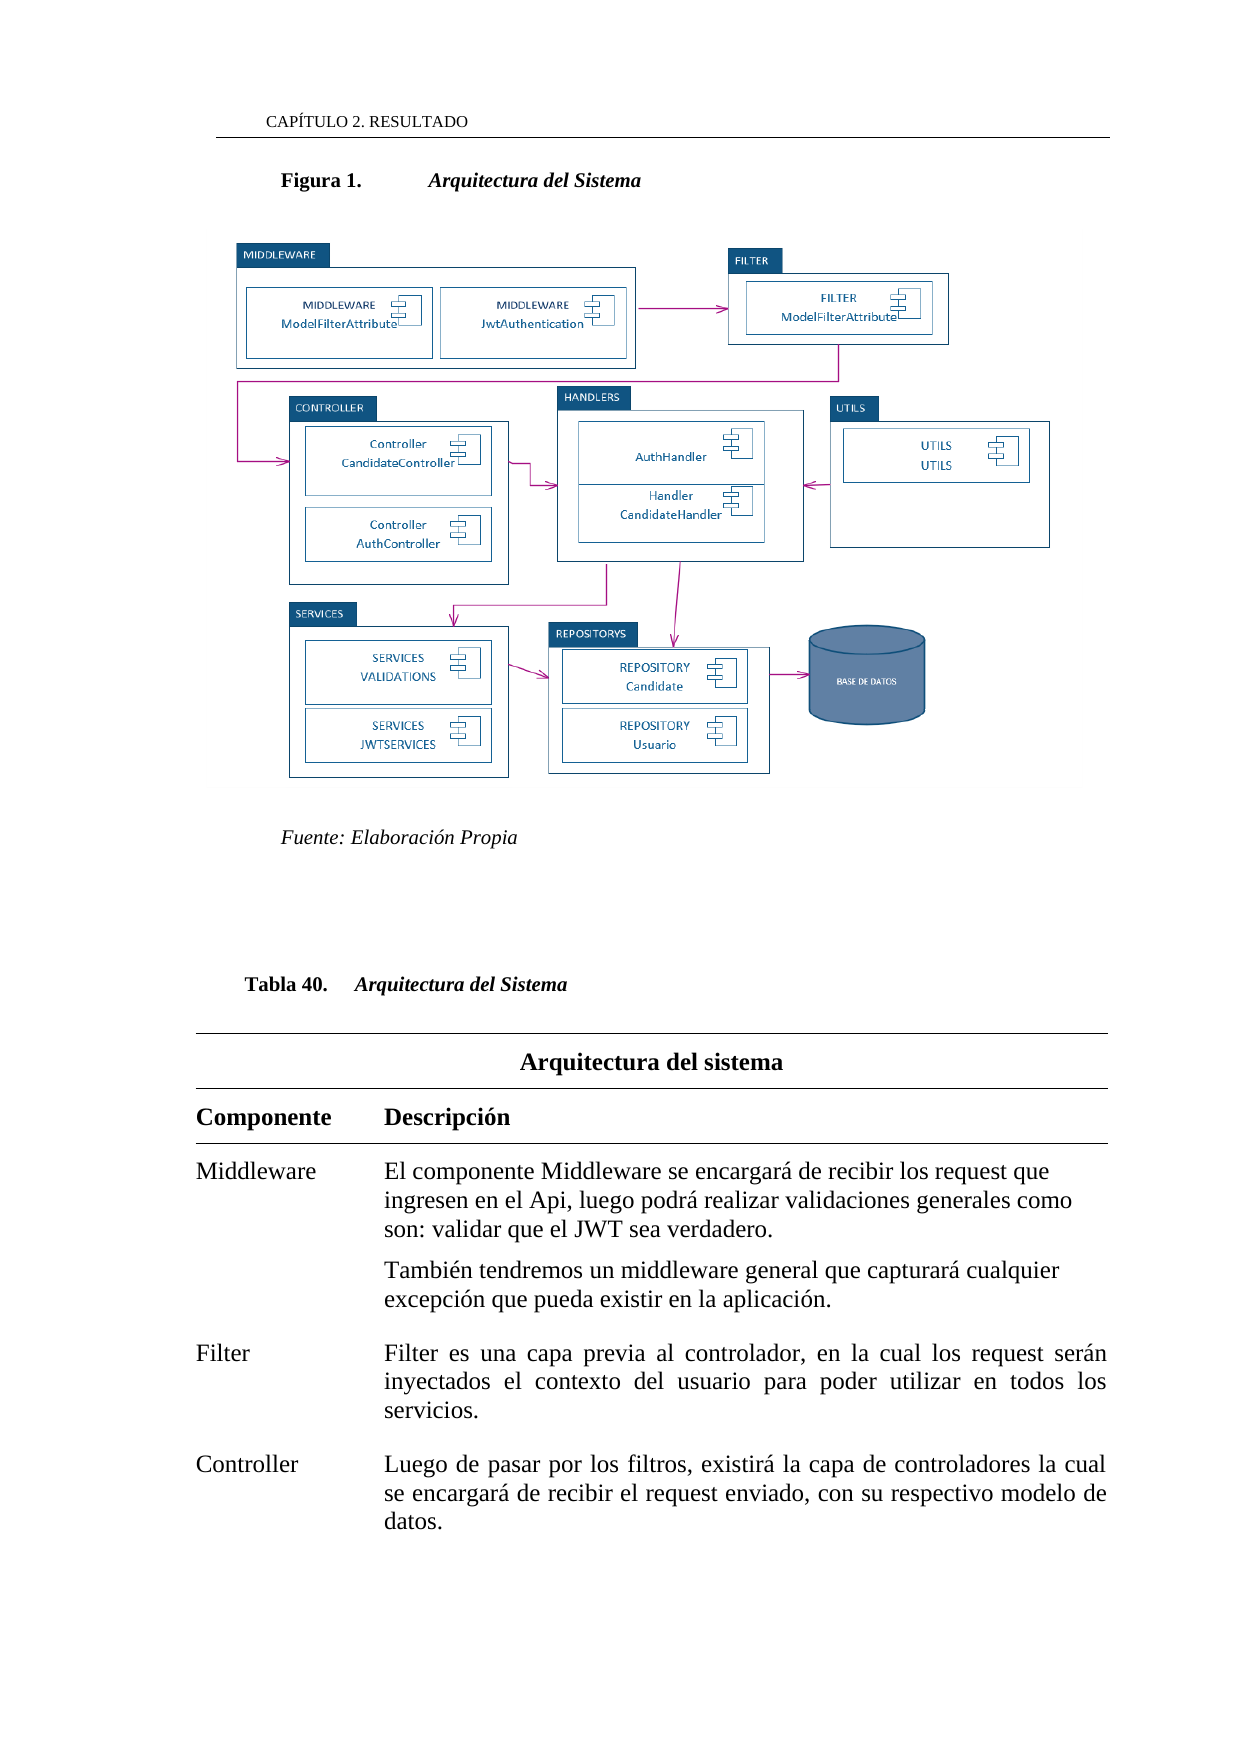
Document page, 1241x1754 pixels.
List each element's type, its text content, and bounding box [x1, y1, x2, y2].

picture [206, 229, 1083, 788]
text Arquitectura del Sistema [244, 972, 1092, 996]
table_cell Descripción [384, 1089, 1107, 1143]
table_header Arquitectura del sistema [196, 1034, 1107, 1088]
table_cell El componente Middleware se encargará de recibir los request que ingresen en el Api, luego podrá realizar validaciones generales como son: validar que el JWT sea verdadero. También tendremos un middleware general que capturará cualquier excepción que pueda existir en la aplicación. [384, 1144, 1107, 1325]
table_cell Filter [196, 1325, 384, 1436]
table_cell Filter es una capa previa al controlador, en la cual los request serán inyectados el contexto del usuario para poder utilizar en todos los servicios. [384, 1325, 1107, 1436]
table_cell Middleware [196, 1144, 384, 1325]
table_cell Componente [196, 1089, 384, 1143]
text Fuente: Elaboración Propia [207, 825, 1092, 849]
table_cell Controller [196, 1436, 384, 1548]
list Arquitectura del Sistema [281, 168, 1092, 192]
table_cell Luego de pasar por los filtros, existirá la capa de controladores la cual se encargará de recibir el request enviado, con su respectivo modelo de datos. [384, 1436, 1107, 1548]
